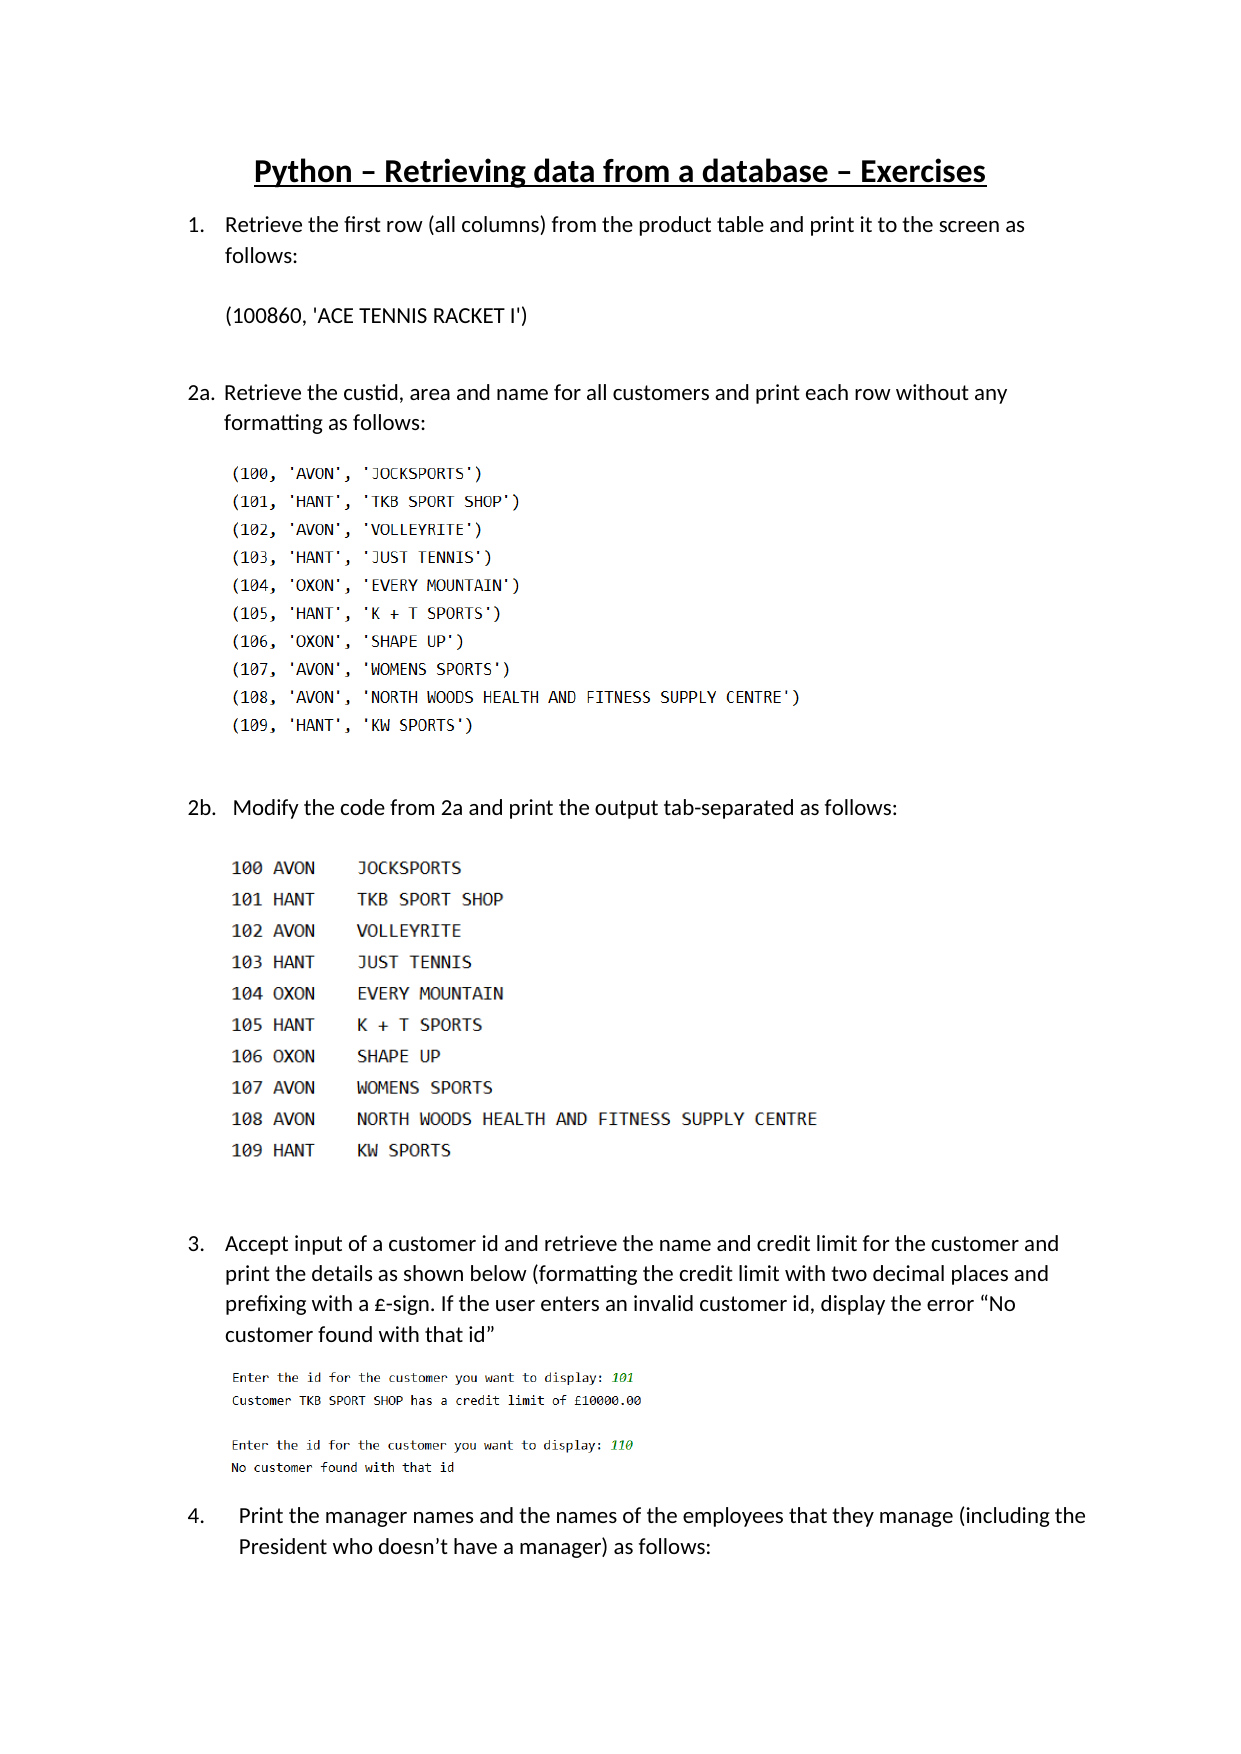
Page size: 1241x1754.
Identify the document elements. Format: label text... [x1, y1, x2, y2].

picture [225, 1431, 648, 1483]
text 2a. Retrieve the custid, area and name for all customers and print each row without any formatting as follows: [187, 378, 1090, 437]
text Python – Retrieving data from a database – Exercises [150, 150, 1090, 191]
picture [223, 849, 828, 1169]
list Accept input of a customer id and retrieve the name and credit limit for the customer and print the details as shown below (formatting the credit limit with two decimal places and prefixing with a £-sign. If the user enters an invalid customer id, display the error “No customer found with that id” [187, 1229, 1090, 1348]
picture [223, 455, 814, 746]
list (100860, 'ACE TENNIS RACKET I') [225, 301, 1090, 329]
picture [225, 1366, 658, 1413]
list Retrieve the first row (all columns) from the product table and print it to the screen as follows: [187, 211, 1090, 269]
text 4. Print the manager names and the names of the employees that they manage (including the President who doesn’t have a manager) as follows: [187, 1502, 1090, 1560]
text 2b. Modify the code from 2a and print the output tab-separated as follows: [187, 793, 1090, 821]
